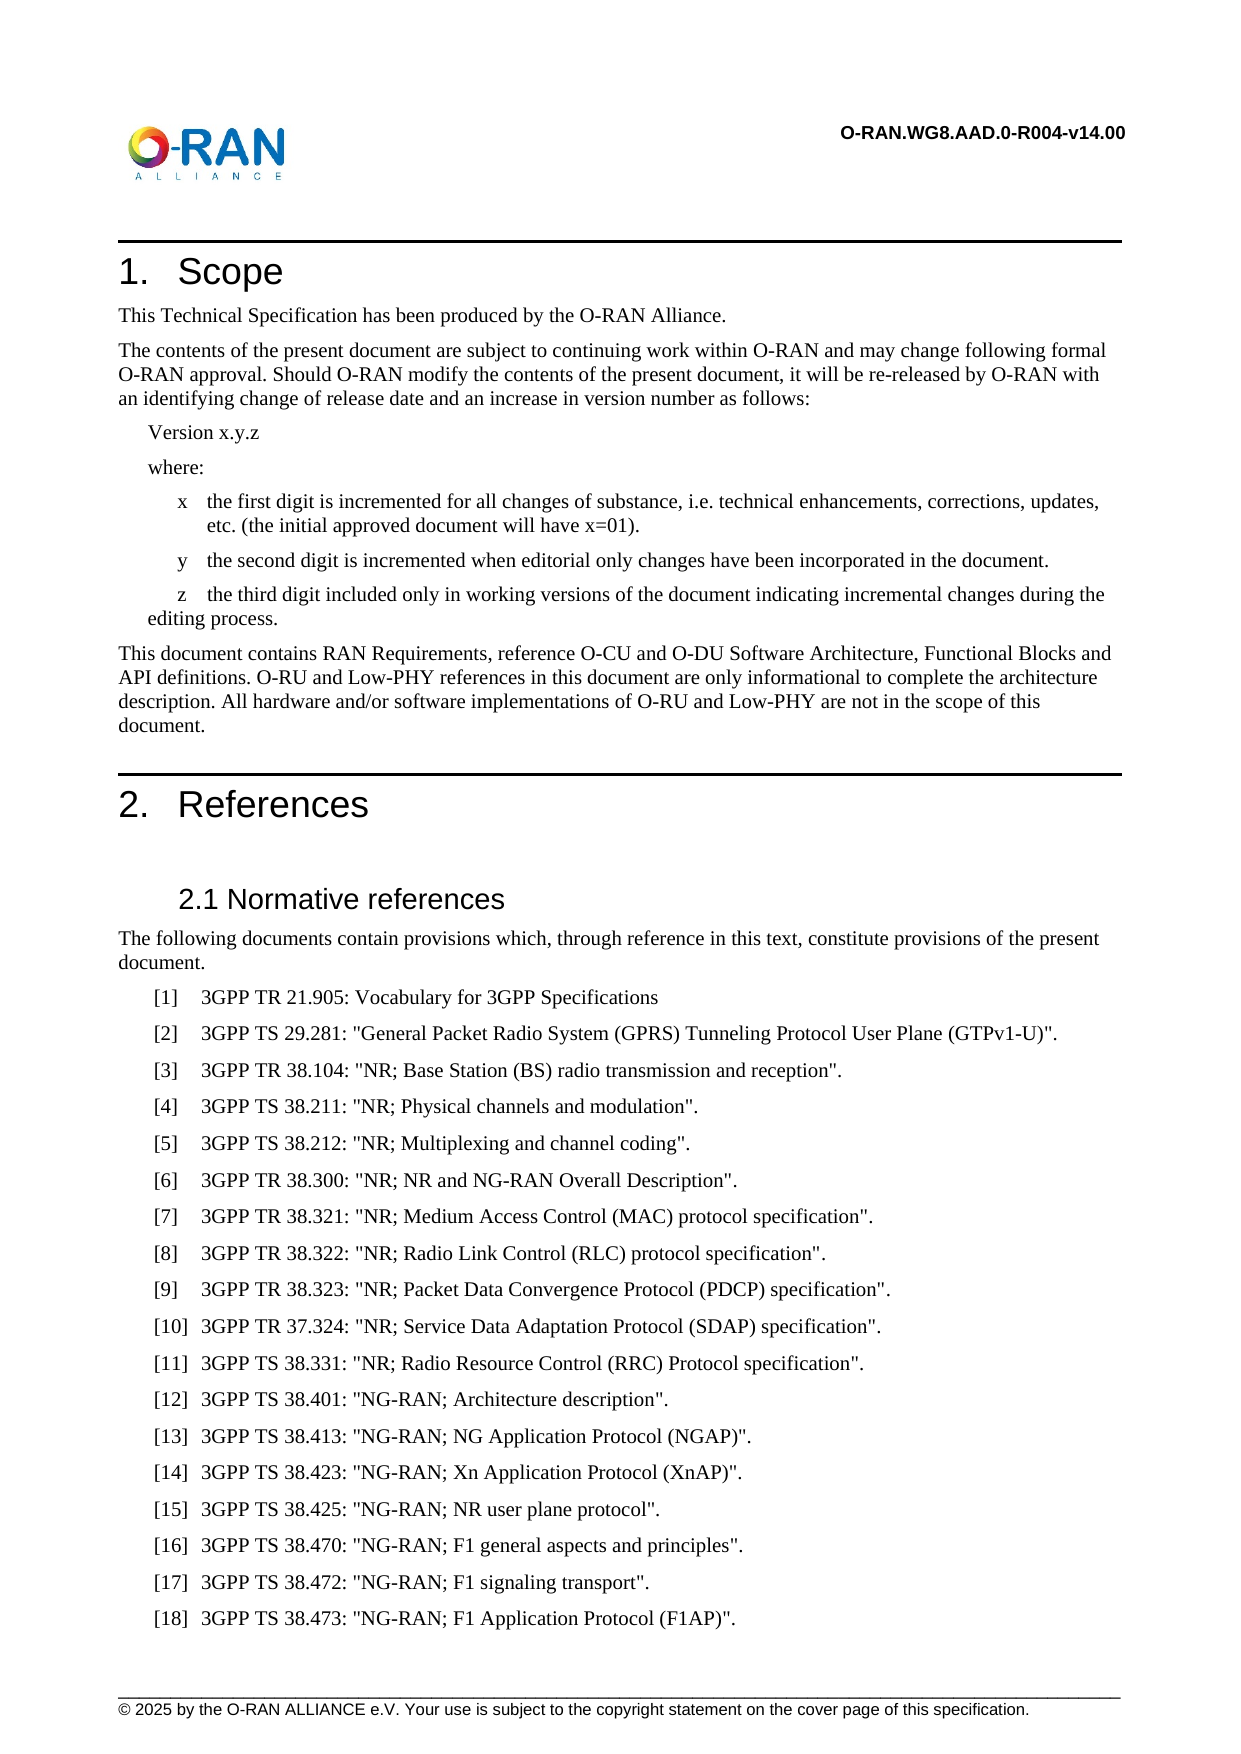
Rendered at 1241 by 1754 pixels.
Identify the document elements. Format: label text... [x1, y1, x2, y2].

list 3GPP TS 38.401: "NG-RAN; Architecture description". [153, 1387, 1110, 1411]
list 3GPP TR 37.324: "NR; Service Data Adaptation Protocol (SDAP) specification". [153, 1314, 1110, 1338]
text y the second digit is incremented when editorial only changes have been incorporated in the document. [177, 548, 1122, 572]
list 3GPP TR 38.323: "NR; Packet Data Convergence Protocol (PDCP) specification". [153, 1277, 1110, 1301]
list 3GPP TS 38.212: "NR; Multiplexing and channel coding". [153, 1131, 1110, 1155]
text Version x.y.z [148, 420, 1122, 444]
list 3GPP TS 29.281: "General Packet Radio System (GPRS) Tunneling Protocol User Plane (GTPv1-U)". [153, 1021, 1110, 1045]
text x the first digit is incremented for all changes of substance, i.e. technical enhancements, corrections, updates, etc. (the initial approved document will have x=01). [177, 489, 1122, 537]
list 3GPP TS 38.413: "NG-RAN; NG Application Protocol (NGAP)". [153, 1423, 1110, 1448]
list 3GPP TR 38.104: "NR; Base Station (BS) radio transmission and reception". [153, 1058, 1110, 1082]
text where: [148, 455, 1122, 479]
list 3GPP TS 38.211: "NR; Physical channels and modulation". [153, 1094, 1110, 1118]
list 3GPP TS 38.470: "NG-RAN; F1 general aspects and principles". [153, 1533, 1110, 1557]
list 3GPP TR 38.321: "NR; Medium Access Control (MAC) protocol specification". [153, 1204, 1110, 1228]
text This document contains RAN Requirements, reference O-CU and O-DU Software Architecture, Functional Blocks and API definitions. O-RU and Low-PHY references in this document are only informational to complete the architecture description. All hardware and/or software implementations of O-RU and Low-PHY are not in the scope of this document. [118, 641, 1122, 737]
text The contents of the present document are subject to continuing work within O-RAN and may change following formal O-RAN approval. Should O-RAN modify the contents of the present document, it will be re-released by O-RAN with an identifying change of release date and an increase in version number as follows: [118, 338, 1122, 410]
subtitle Scope [118, 243, 1122, 293]
list 3GPP TS 38.473: "NG-RAN; F1 Application Protocol (F1AP)". [153, 1606, 1110, 1630]
text z the third digit included only in working versions of the document indicating incremental changes during the editing process. [147, 582, 1122, 630]
list 3GPP TS 38.425: "NG-RAN; NR user plane protocol". [153, 1497, 1110, 1521]
list 3GPP TR 38.300: "NR; NR and NG-RAN Overall Description". [153, 1168, 1110, 1192]
text This Technical Specification has been produced by the O-RAN Alliance. [118, 303, 1122, 327]
list 3GPP TS 38.472: "NG-RAN; F1 signaling transport". [153, 1570, 1110, 1594]
list 3GPP TS 38.331: "NR; Radio Resource Control (RRC) Protocol specification". [153, 1350, 1110, 1374]
list 3GPP TR 38.322: "NR; Radio Link Control (RLC) protocol specification". [153, 1241, 1110, 1265]
list 3GPP TR 21.905: Vocabulary for 3GPP Specifications [153, 985, 1110, 1009]
text The following documents contain provisions which, through reference in this text, constitute provisions of the present document. [118, 926, 1122, 974]
subtitle References [118, 776, 1122, 825]
picture [118, 113, 298, 191]
list 3GPP TS 38.423: "NG-RAN; Xn Application Protocol (XnAP)". [153, 1460, 1110, 1484]
subtitle Normative references [178, 882, 1122, 916]
